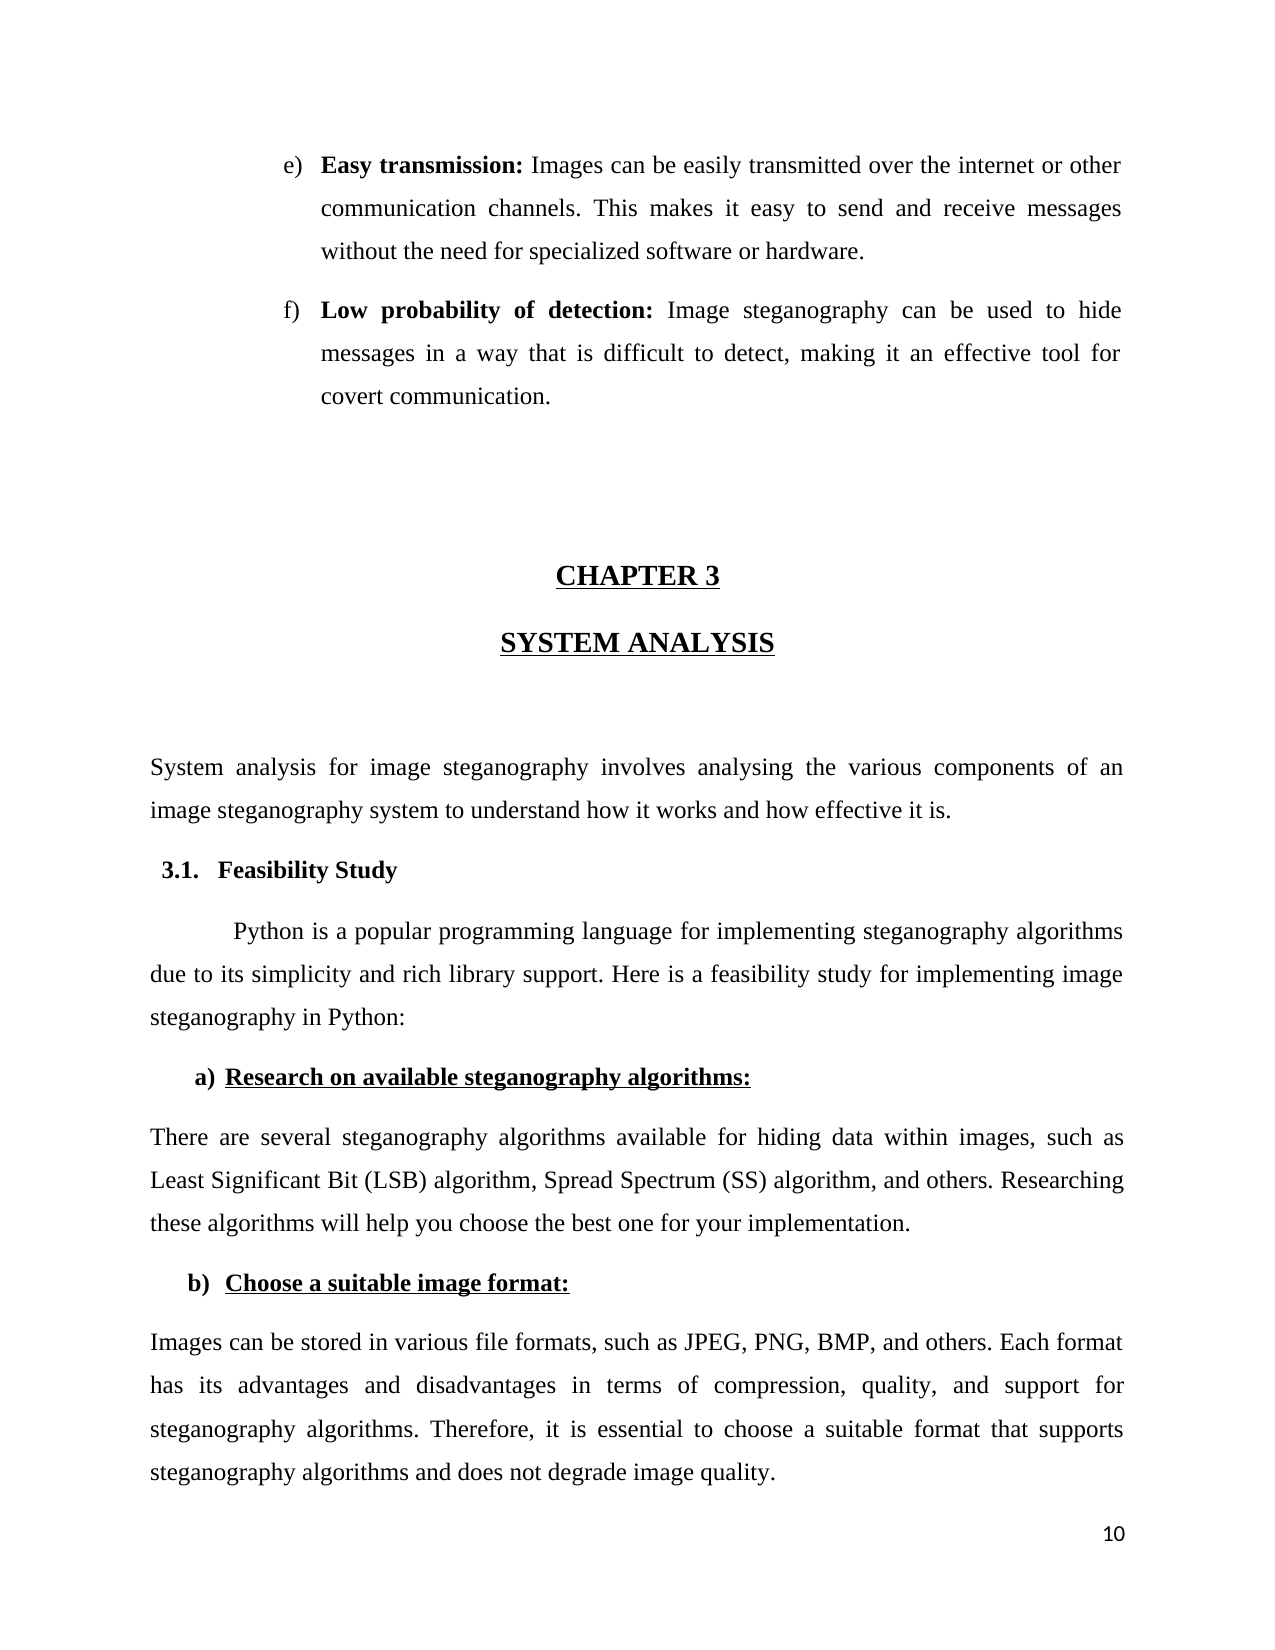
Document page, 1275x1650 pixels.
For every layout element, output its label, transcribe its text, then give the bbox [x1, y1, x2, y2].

list Choose a suitable image format: [187, 1268, 1125, 1296]
text SYSTEM ANALYSIS [150, 626, 1125, 659]
text Images can be stored in various file formats, such as JPEG, PNG, BMP, and others. Each format has its advantages and disadvantages in terms of compression, quality, and support for steganography algorithms. Therefore, it is essential to choose a suitable format that supports steganography algorithms and does not degrade image quality. [150, 1327, 1125, 1486]
list Low probability of detection: Image steganography can be used to hide messages in a way that is difficult to detect, making it an effective tool for covert communication. [283, 295, 1122, 410]
list Research on available steganography algorithms: [194, 1062, 1125, 1091]
text There are several steganography algorithms available for hiding data within images, such as Least Significant Bit (LSB) algorithm, Spread Spectrum (SS) algorithm, and others. Researching these algorithms will help you choose the best one for your implementation. [150, 1122, 1125, 1237]
text Python is a popular programming language for implementing steganography algorithms due to its simplicity and rich library support. Here is a feasibility study for implementing image steganography in Python: [150, 916, 1125, 1031]
text CHAPTER 3 [150, 558, 1125, 592]
list Easy transmission: Images can be easily transmitted over the internet or other communication channels. This makes it easy to send and receive messages without the need for specialized software or hardware. [283, 150, 1122, 265]
text 3.1. Feasibility Study [150, 855, 1125, 884]
text System analysis for image steganography involves analysing the various components of an image steganography system to understand how it works and how effective it is. [150, 752, 1125, 824]
